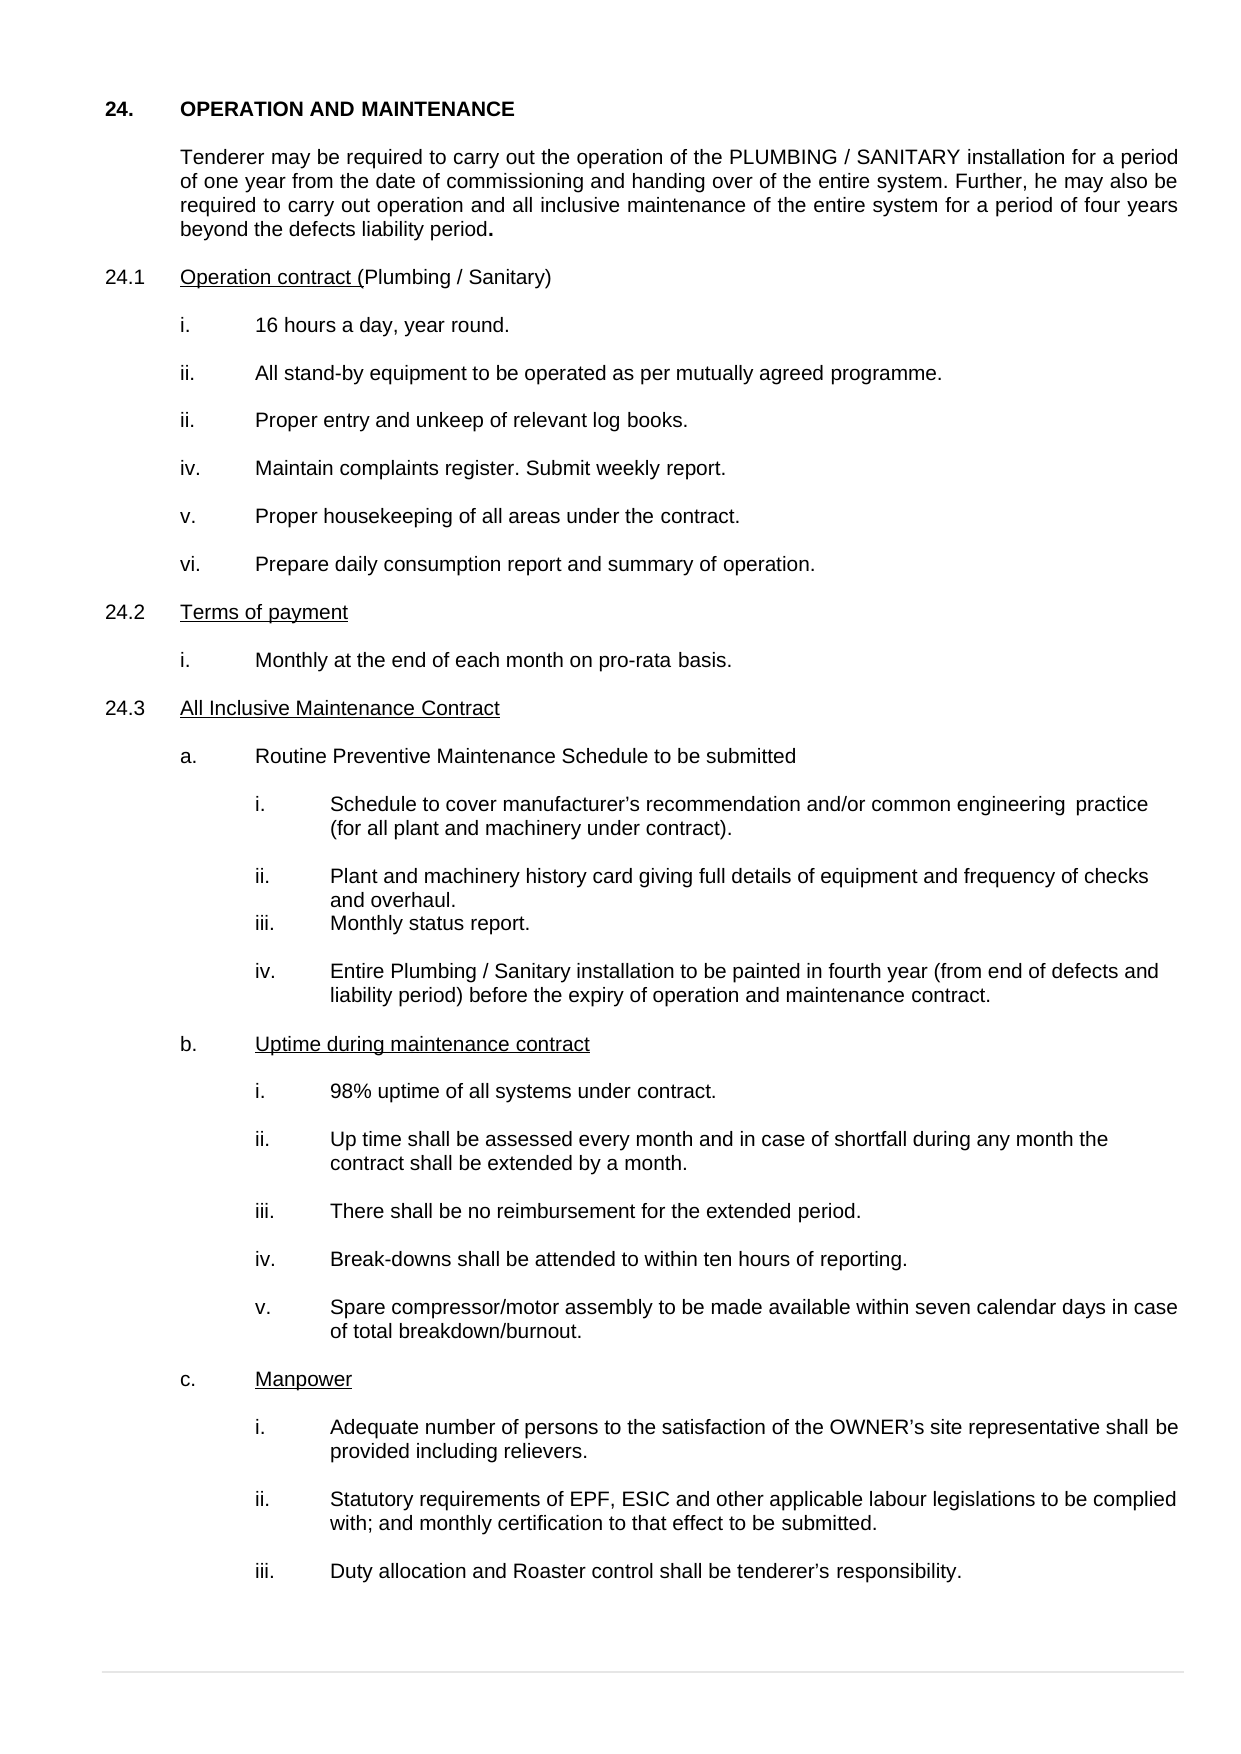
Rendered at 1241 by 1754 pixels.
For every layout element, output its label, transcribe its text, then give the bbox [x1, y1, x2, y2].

list Duty allocation and Roaster control shall be tenderer’s responsibility. [255, 1558, 1219, 1582]
list 98% uptime of all systems under contract. [255, 1079, 1219, 1103]
list Operation contract (Plumbing / Sanitary) [105, 264, 1219, 288]
list Statutory requirements of EPF, ESIC and other applicable labour legislations to be complied with; and monthly certification to that effect to be submitted. [255, 1486, 1179, 1534]
list Entire Plumbing / Sanitary installation to be painted in fourth year (from end of defects and liability period) before the expiry of operation and maintenance contract. [255, 959, 1179, 1007]
list Up time shall be assessed every month and in case of shortfall during any month the contract shall be extended by a month. [255, 1127, 1179, 1175]
list Monthly at the end of each month on pro-rata basis. [180, 648, 1219, 672]
text provided including relievers. [330, 1439, 1219, 1463]
text Tenderer may be required to carry out the operation of the PLUMBING / SANITARY installation for a period of one year from the date of commissioning and handing over of the entire system. Further, he may also be required to carry out operation and all inclusive maintenance of the entire system for a period of four years beyond the defects liability period. [180, 145, 1180, 241]
list Proper housekeeping of all areas under the contract. [180, 504, 1219, 528]
list Plant and machinery history card giving full details of equipment and frequency of checks and overhaul. [255, 864, 1179, 912]
list Terms of payment [105, 600, 1219, 624]
subtitle OPERATION AND MAINTENANCE [105, 97, 1219, 121]
list Prepare daily consumption report and summary of operation. [180, 552, 1219, 576]
list All stand-by equipment to be operated as per mutually agreed programme. [180, 360, 1219, 384]
list Uptime during maintenance contract [180, 1031, 1219, 1055]
text ii. Proper entry and unkeep of relevant log books. [180, 408, 1219, 432]
list Spare compressor/motor assembly to be made available within seven calendar days in case of total breakdown/burnout. [255, 1295, 1180, 1343]
list Monthly status report. [255, 912, 1219, 935]
list Adequate number of persons to the satisfaction of the OWNER’s site representative shall be [255, 1415, 1219, 1439]
list 16 hours a day, year round. [180, 313, 1219, 337]
list Break-downs shall be attended to within ten hours of reporting. [255, 1247, 1219, 1271]
list Maintain complaints register. Submit weekly report. [180, 456, 1219, 480]
list Schedule to cover manufacturer’s recommendation and/or common engineering practice [255, 792, 1219, 816]
list All Inclusive Maintenance Contract [105, 696, 1219, 720]
text (for all plant and machinery under contract). [330, 816, 1219, 839]
list Manpower [180, 1367, 1219, 1391]
list Routine Preventive Maintenance Schedule to be submitted [180, 744, 1219, 768]
list There shall be no reimbursement for the extended period. [255, 1199, 1219, 1223]
